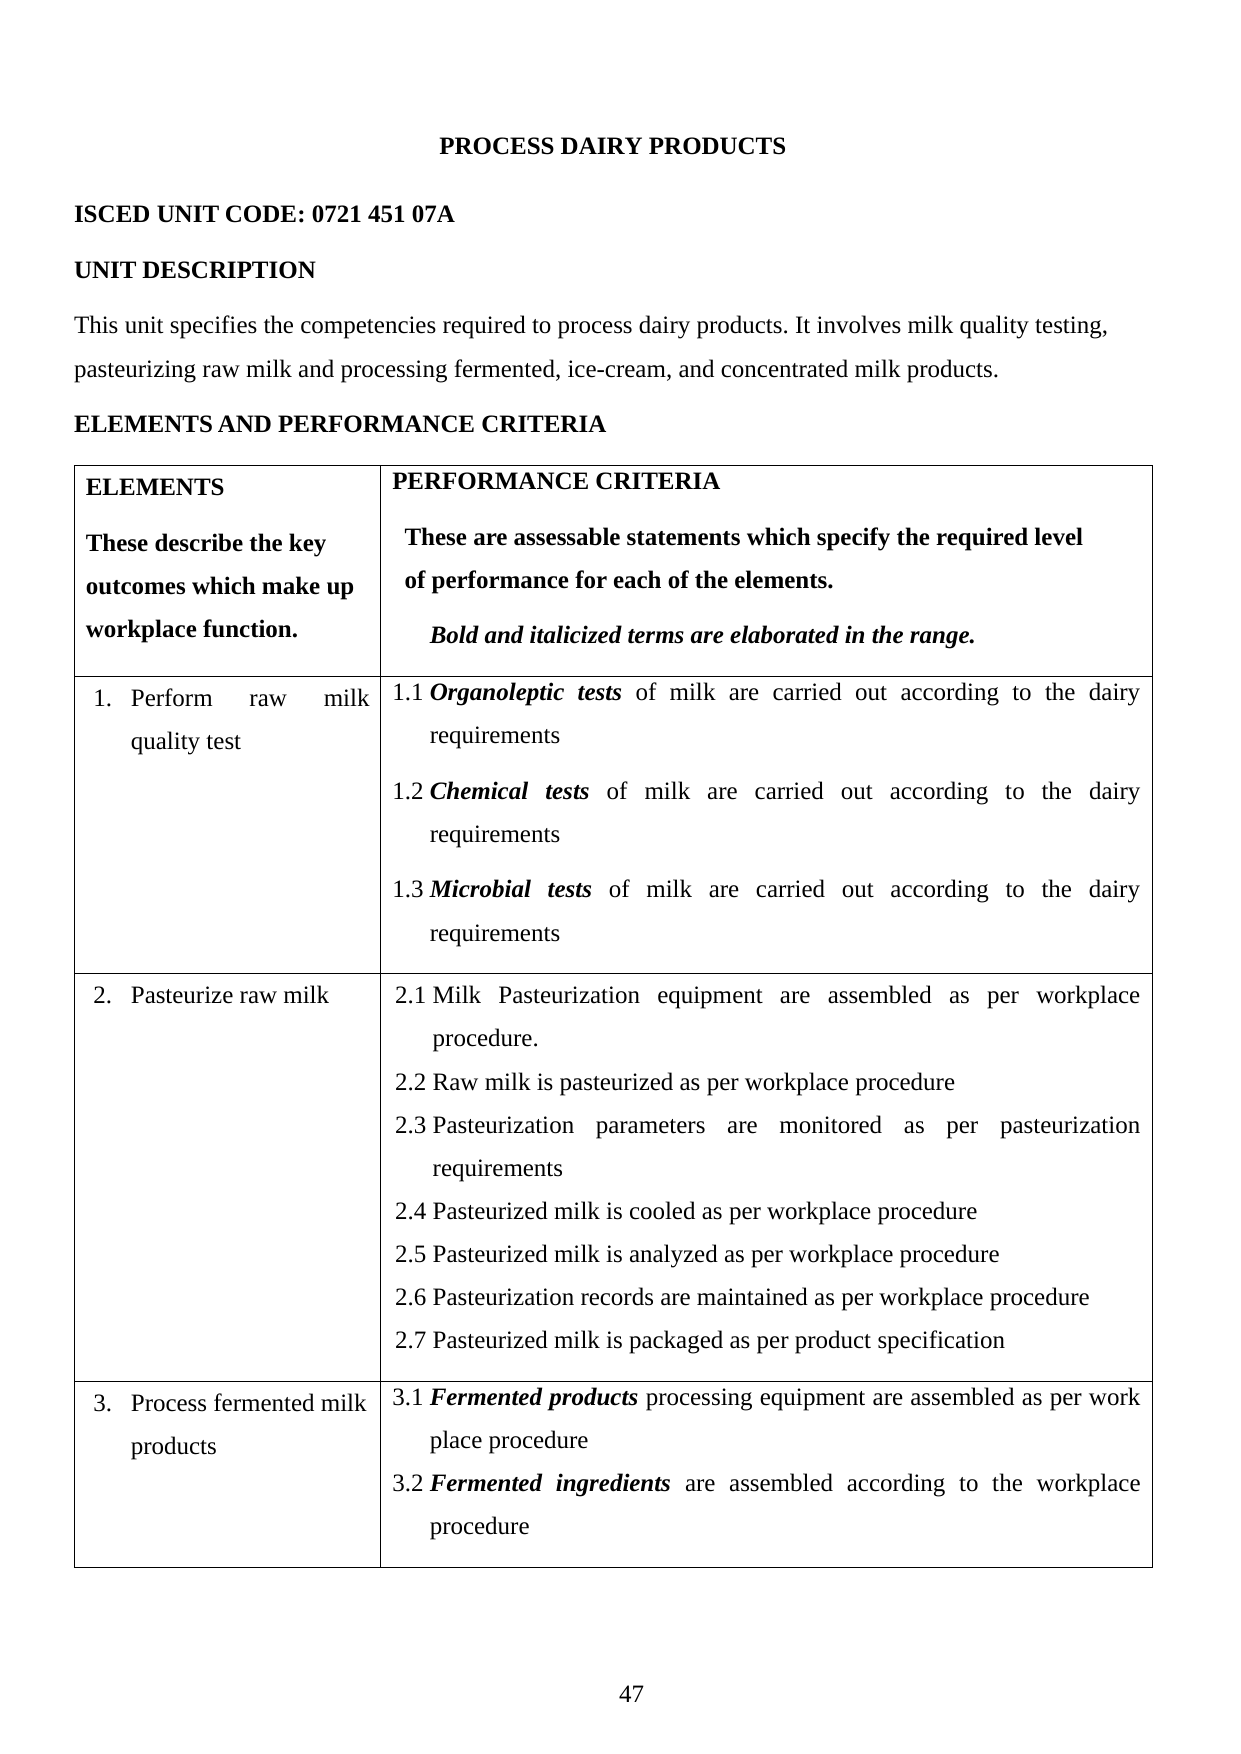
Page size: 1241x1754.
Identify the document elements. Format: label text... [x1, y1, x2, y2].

text This unit specifies the competencies required to process dairy products. It involves milk quality testing, pasteurizing raw milk and processing fermented, ice-cream, and concentrated milk products. [74, 311, 1152, 382]
table_header ELEMENTS These describe the key outcomes which make up workplace function. [75, 466, 380, 676]
table_header PERFORMANCE CRITERIA These are assessable statements which specify the required level of performance for each of the elements. Bold and italicized terms are elaborated in the range. [381, 466, 1152, 676]
subtitle PROCESS DAIRY PRODUCTS [74, 131, 1152, 160]
text UNIT DESCRIPTION [74, 255, 1152, 284]
table_cell Pasteurize raw milk [75, 974, 380, 1381]
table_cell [381, 1382, 1152, 1567]
table_cell Organoleptic tests of milk are carried out according to the dairy requirements Chemical tests of milk are carried out according to the dairy requirements Microbial tests of milk are carried out according to the dairy requirements [381, 677, 1152, 973]
table_cell Perform raw milk quality test [75, 677, 380, 973]
text ISCED UNIT CODE: 0721 451 07A [74, 199, 1152, 228]
table_cell Milk Pasteurization equipment are assembled as per workplace procedure. Raw milk is pasteurized as per workplace procedure Pasteurization parameters are monitored as per pasteurization requirements Pasteurized milk is cooled as per workplace procedure Pasteurized milk is analyzed as per workplace procedure Pasteurization records are maintained as per workplace procedure Pasteurized milk is packaged as per product specification [381, 974, 1152, 1381]
text ELEMENTS AND PERFORMANCE CRITERIA [74, 409, 1152, 438]
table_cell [75, 1382, 380, 1567]
